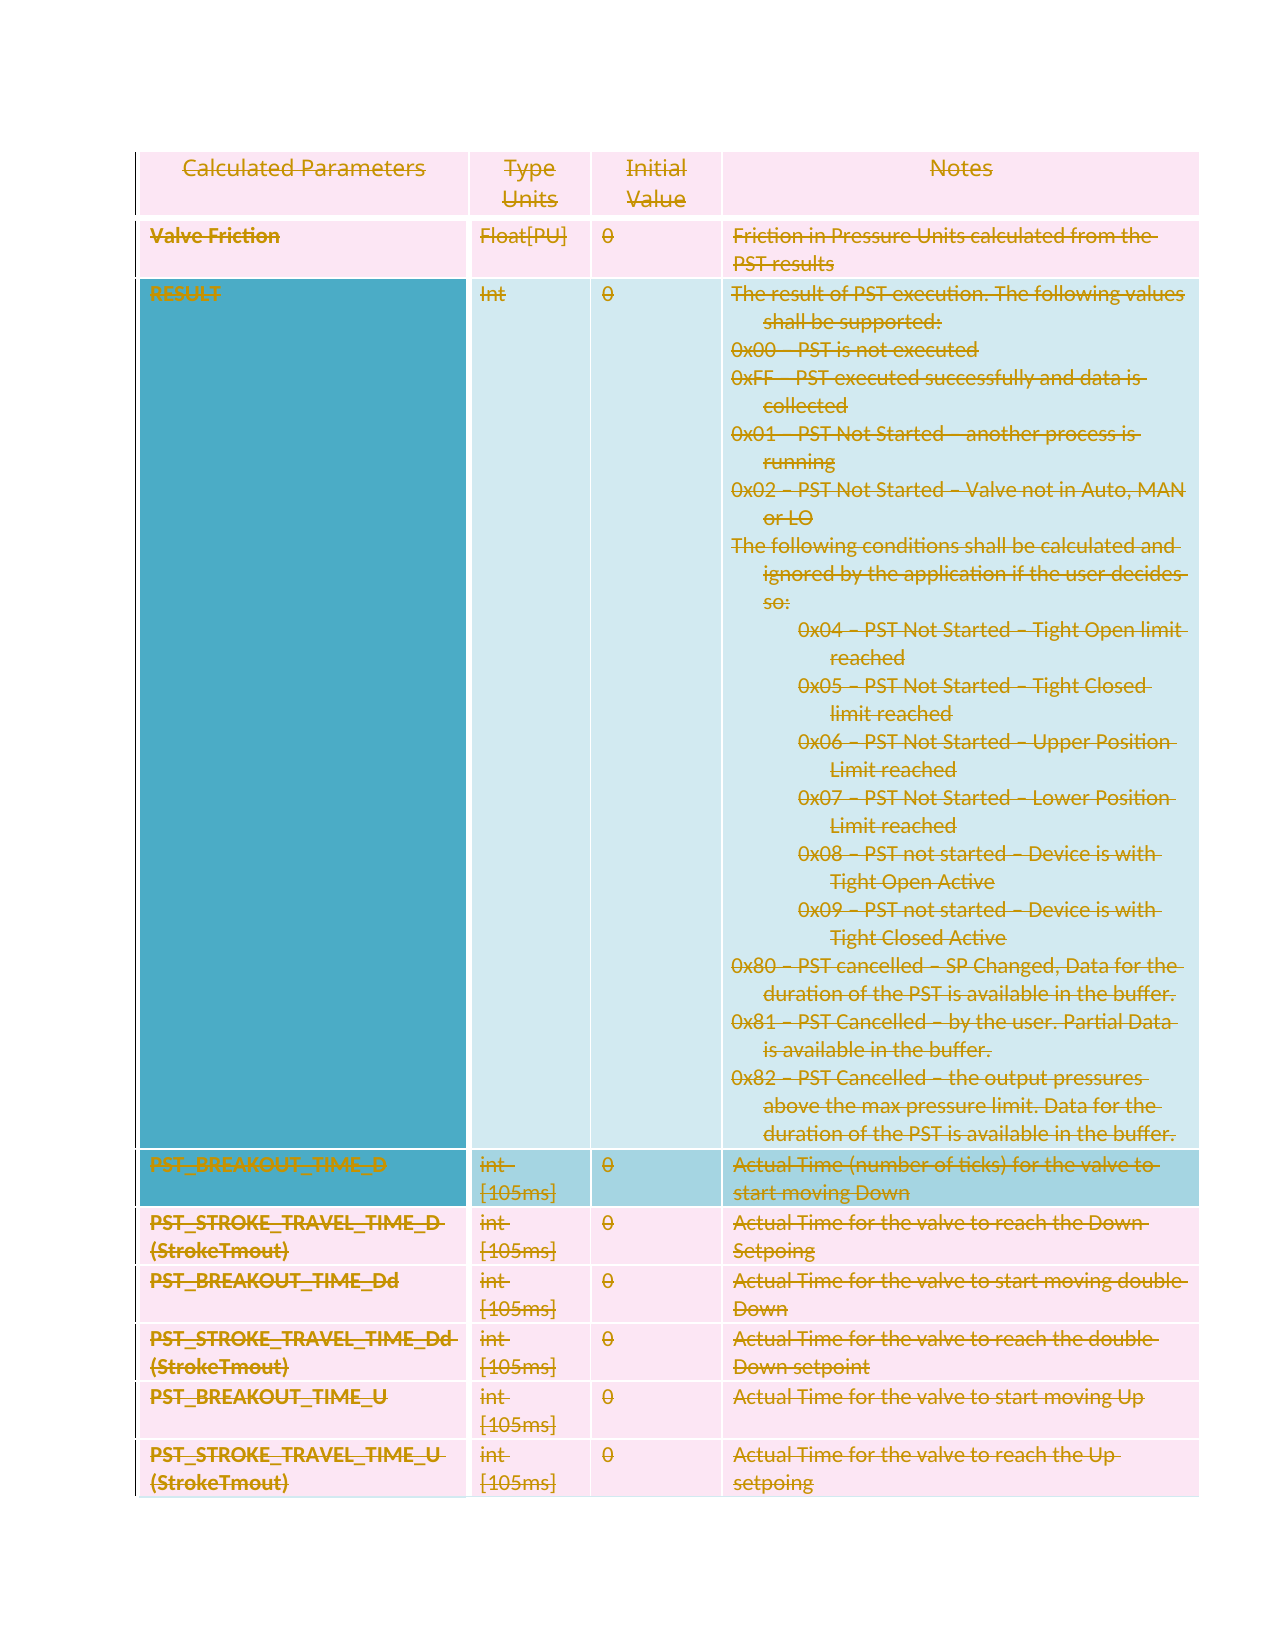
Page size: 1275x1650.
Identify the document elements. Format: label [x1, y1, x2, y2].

table_cell [472, 1150, 590, 1206]
table_cell [140, 1150, 466, 1206]
table_cell [723, 279, 1199, 1148]
table_cell [592, 1150, 721, 1206]
table_cell [472, 279, 590, 1148]
table_cell [723, 1150, 1199, 1206]
table_cell [591, 279, 721, 1148]
table_cell [140, 279, 466, 1148]
